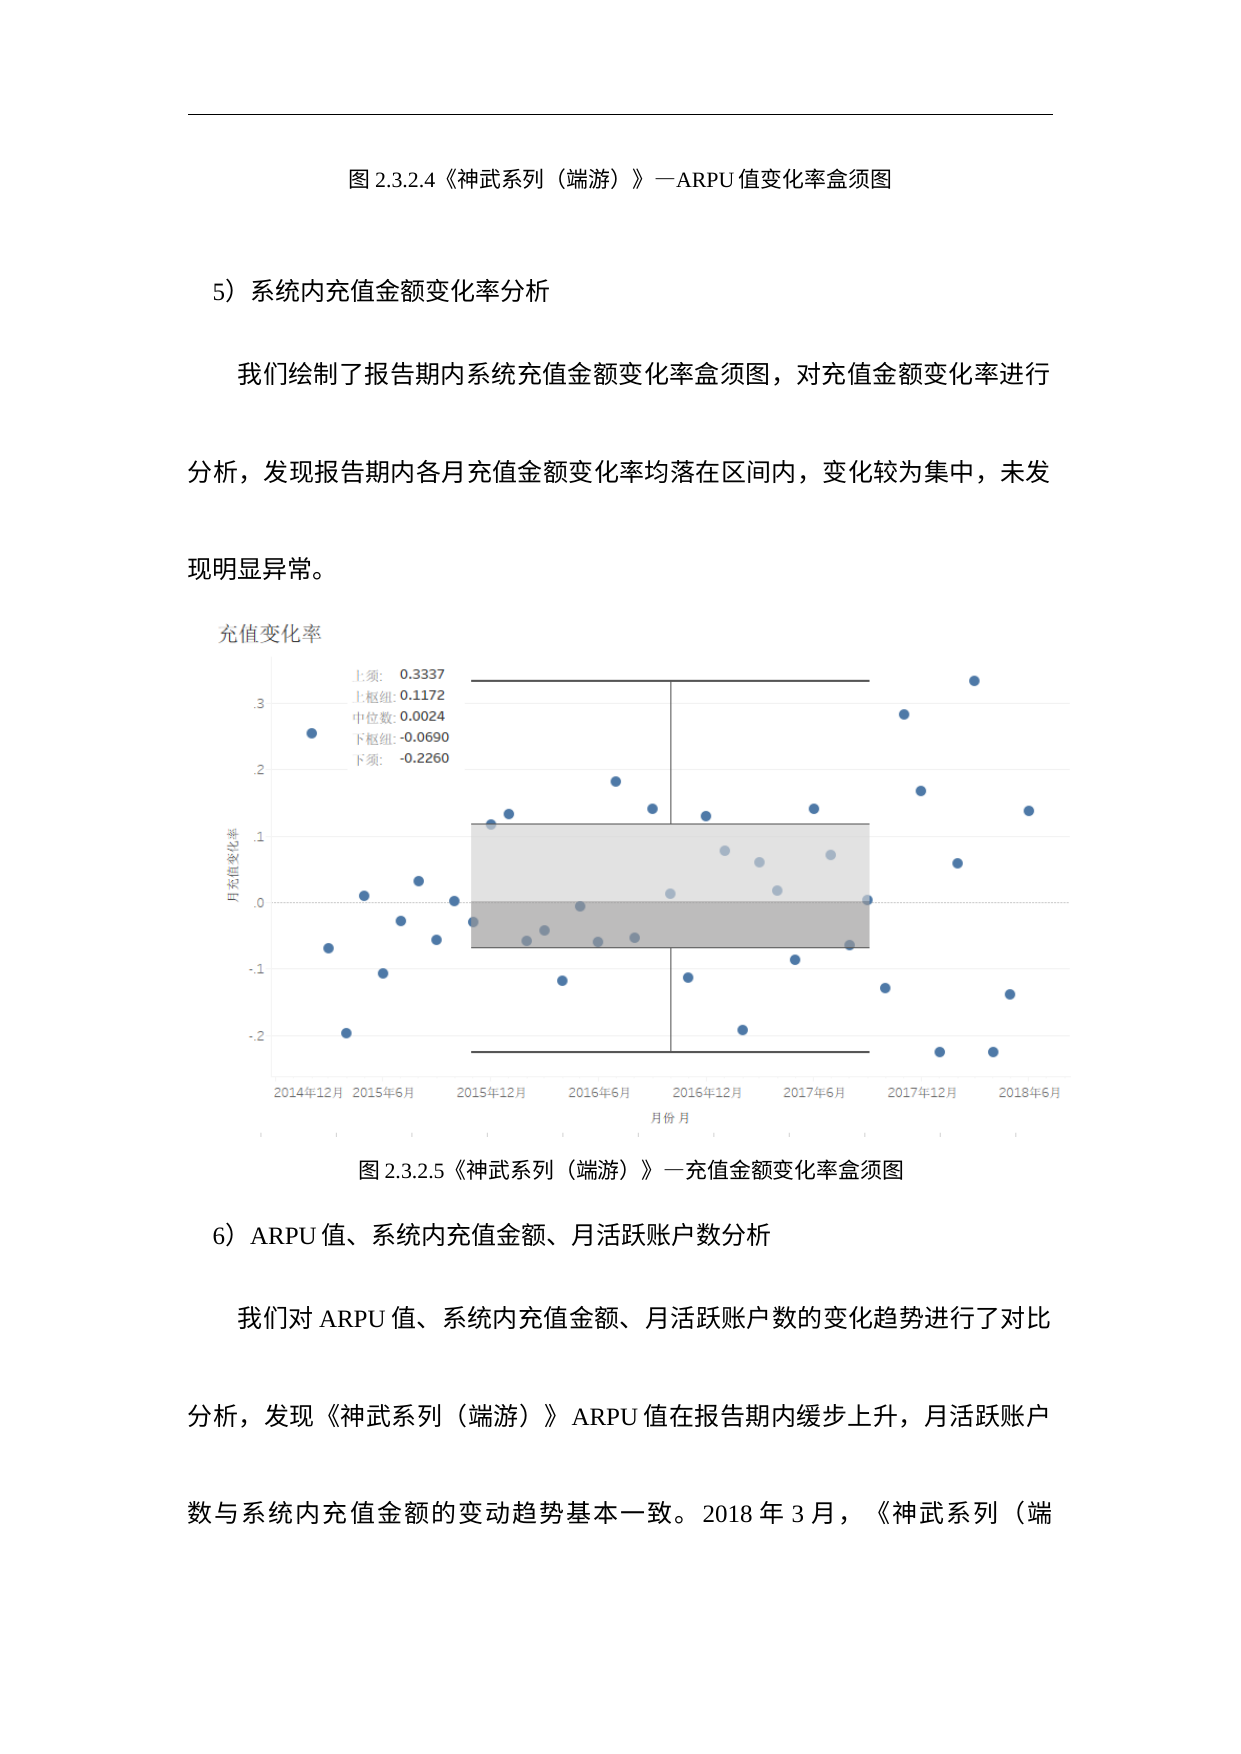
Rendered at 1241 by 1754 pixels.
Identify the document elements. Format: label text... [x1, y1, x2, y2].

text 6）ARPU值、系统内充值金额、月活跃账户数分析 [187, 1201, 1053, 1266]
text 图2.3.2.5《神武系列（端游）》—充值金额变化率盒须图 [187, 1153, 1053, 1185]
text 我们绘制了报告期内系统充值金额变化率盒须图，对充值金额变化率进行分析，发现报告期内各月充值金额变化率均落在区间内，变化较为集中，未发现明显异常。 [187, 340, 1053, 600]
text 5）系统内充值金额变化率分析 [187, 257, 1053, 322]
text 图2.3.2.4《神武系列（端游）》—ARPU值变化率盒须图 [187, 162, 1053, 194]
picture [208, 618, 1074, 1137]
